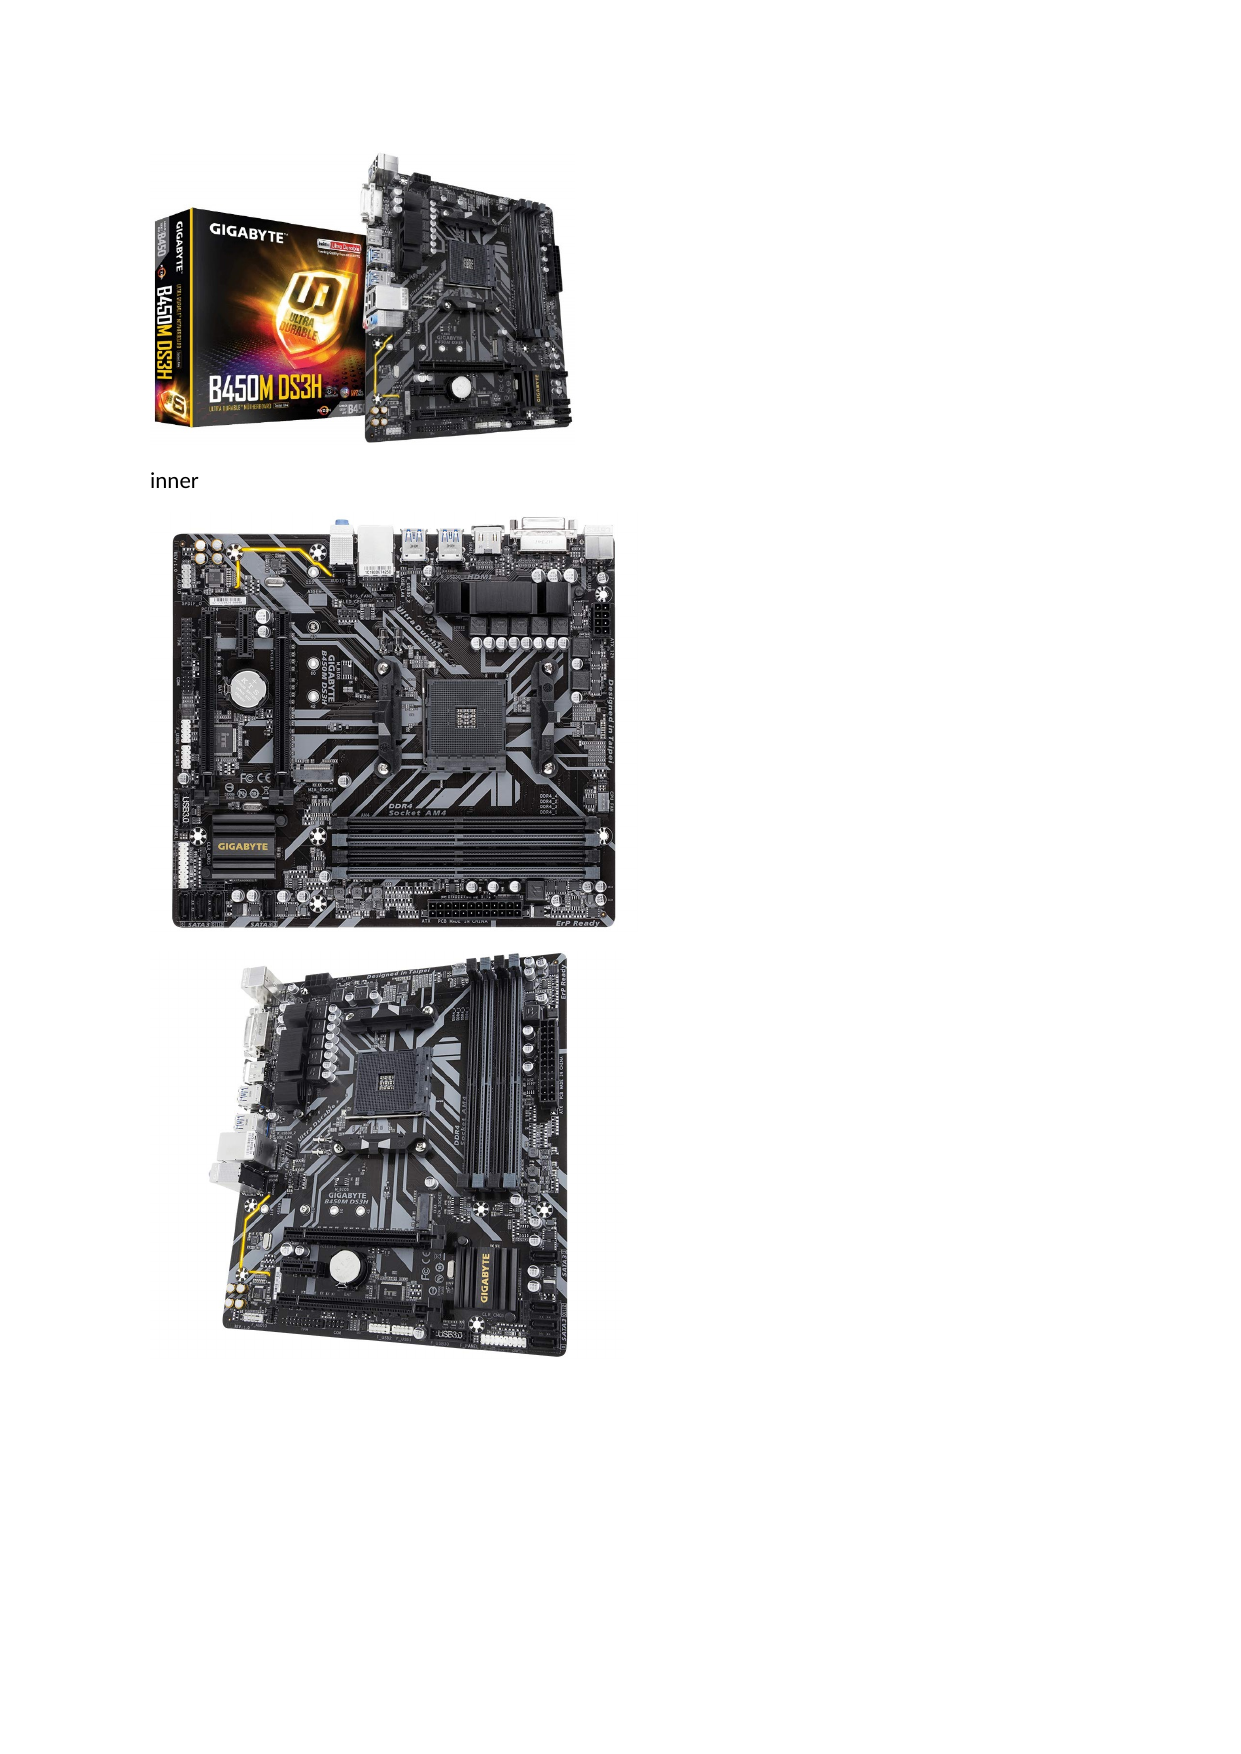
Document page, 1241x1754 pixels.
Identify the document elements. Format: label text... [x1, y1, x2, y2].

picture [150, 512, 638, 932]
picture [150, 951, 625, 1359]
picture [150, 150, 575, 447]
text inner [150, 466, 1090, 494]
